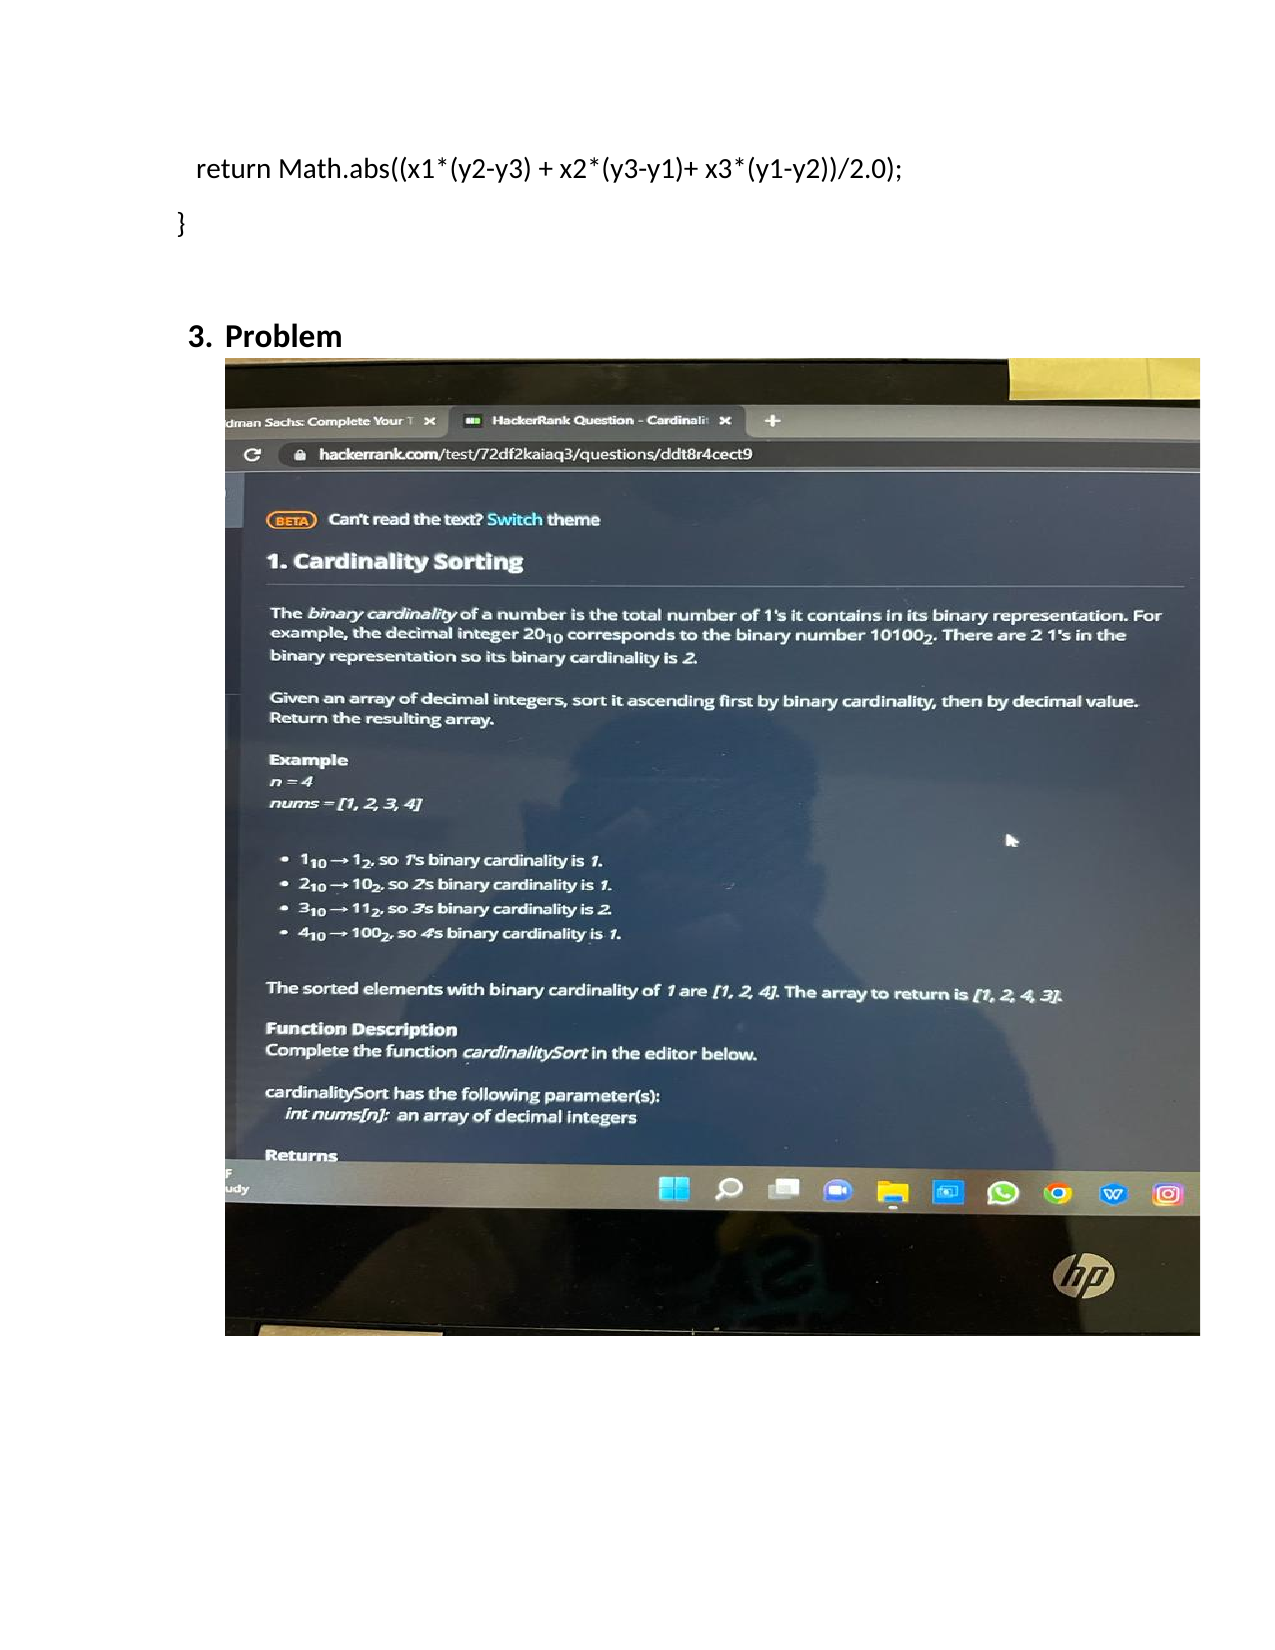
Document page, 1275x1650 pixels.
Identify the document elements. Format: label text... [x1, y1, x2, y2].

text return Math.abs((x1*(y2-y3) + x2*(y3-y1)+ x3*(y1-y2))/2.0); [150, 150, 1125, 186]
text } [150, 205, 1125, 241]
picture [225, 358, 1200, 1336]
